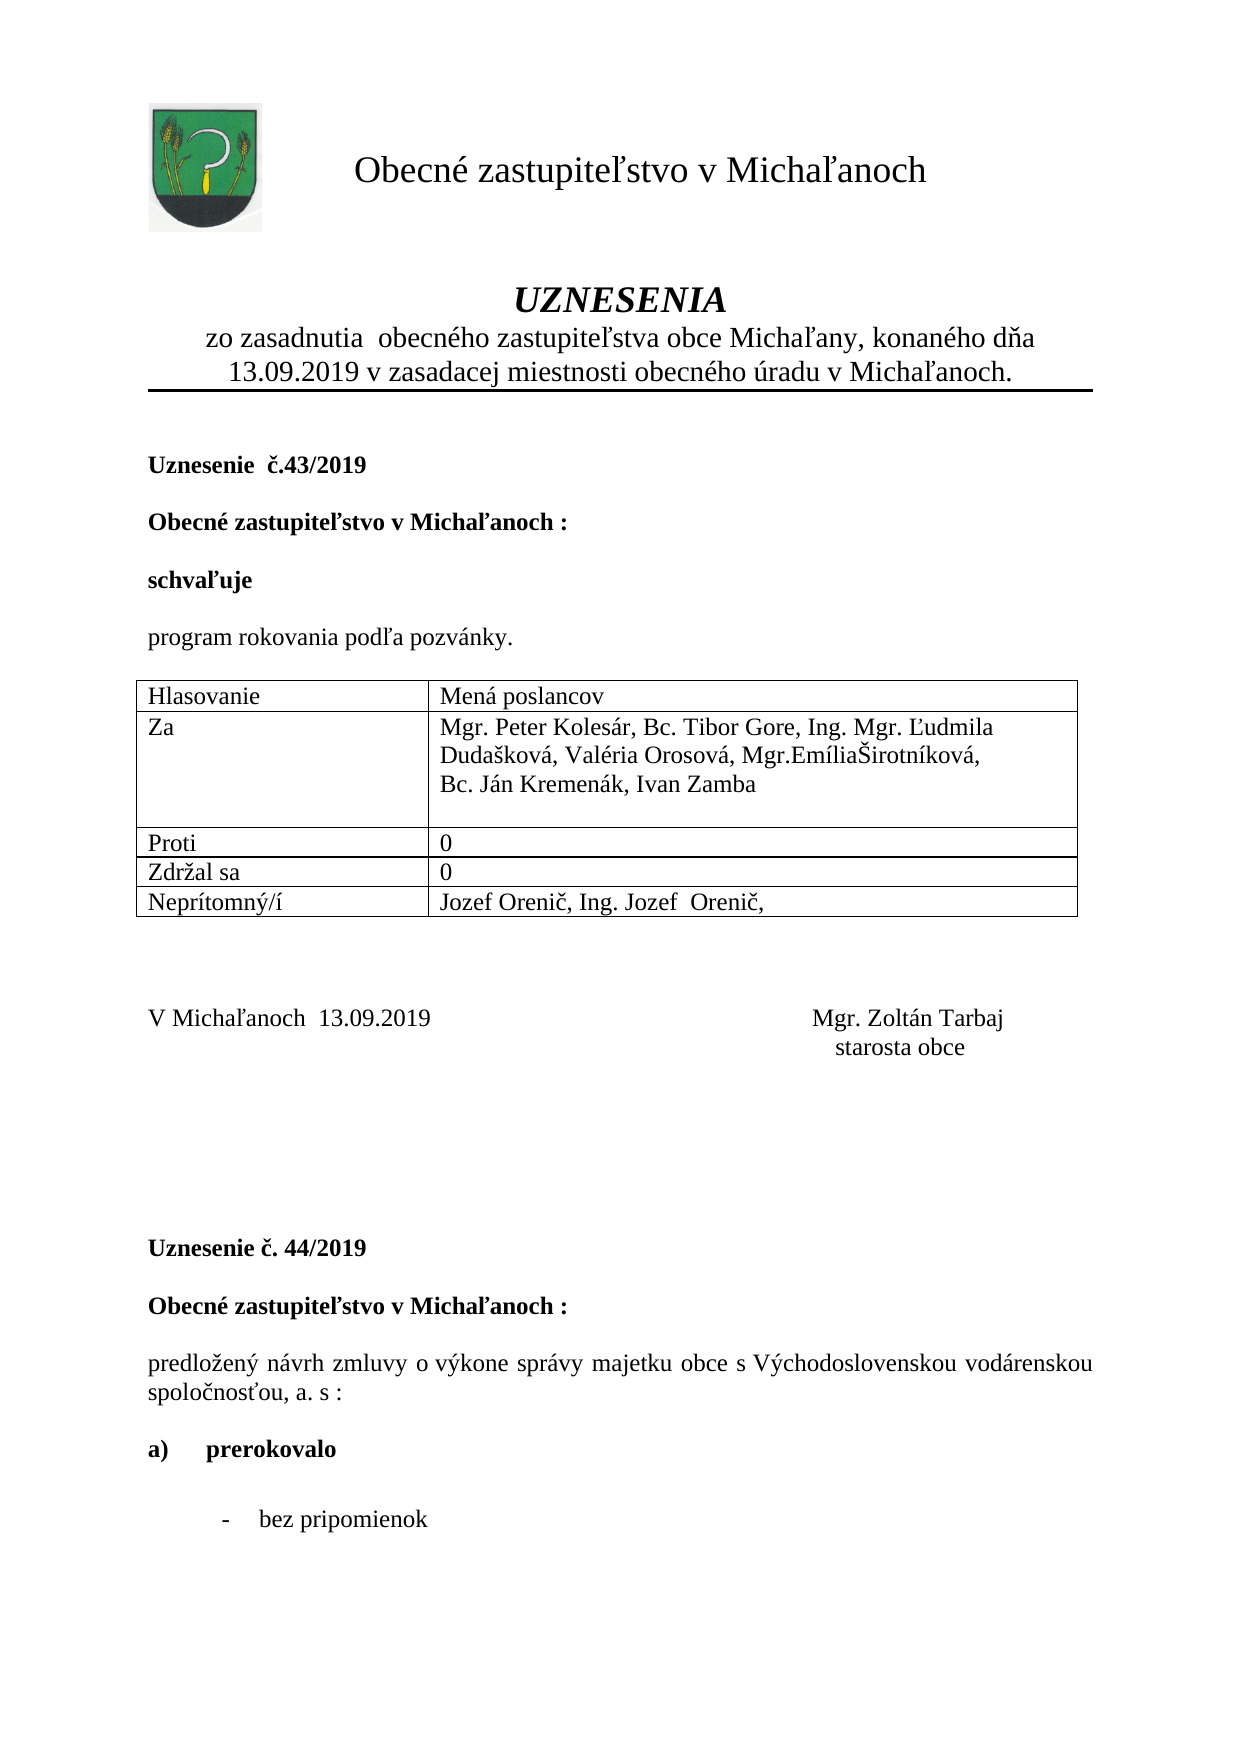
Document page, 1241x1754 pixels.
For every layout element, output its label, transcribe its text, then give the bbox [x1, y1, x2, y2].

table_cell Jozef Orenič, Ing. Jozef Orenič, [429, 887, 1077, 916]
table_cell Neprítomný/í [137, 887, 428, 916]
text Uznesenie č. 44/2019 [148, 1233, 1093, 1262]
table_cell Zdržal sa [137, 858, 428, 886]
text UZNESENIA [148, 277, 1093, 320]
text Obecné zastupiteľstvo v Michaľanoch : [148, 507, 1093, 536]
picture [148, 103, 263, 232]
table_cell 0 [429, 828, 1077, 856]
table_header Mená poslancov [429, 681, 1077, 711]
text Obecné zastupiteľstvo v Michaľanoch : [148, 1291, 1093, 1319]
text starosta obce [148, 1032, 1093, 1061]
table_cell Mgr. Peter Kolesár, Bc. Tibor Gore, Ing. Mgr. Ľudmila Dudašková, Valéria Orosová, Mgr.EmíliaŠirotníková, Bc. Ján Kremenák, Ivan Zamba [429, 712, 1077, 827]
text 13.09.2019 v zasadacej miestnosti obecného úradu v Michaľanoch. [148, 354, 1093, 389]
list bez pripomienok [221, 1504, 1093, 1533]
text a) prerokovalo [148, 1434, 1093, 1463]
text schvaľuje [148, 565, 1093, 594]
text predložený návrh zmluvy o výkone správy majetku obce s Východoslovenskou vodárenskou spoločnosťou, a. s : [148, 1348, 1093, 1406]
text zo zasadnutia obecného zastupiteľstva obce Michaľany, konaného dňa [148, 320, 1093, 354]
table_cell 0 [429, 858, 1077, 886]
text V Michaľanoch 13.09.2019 Mgr. Zoltán Tarbaj [148, 1003, 1093, 1032]
table_header Hlasovanie [137, 681, 428, 711]
table_cell Za [137, 712, 428, 827]
text Obecné zastupiteľstvo v Michaľanoch [263, 148, 1093, 191]
text program rokovania podľa pozvánky. [148, 622, 1093, 651]
table_cell Proti [137, 828, 428, 856]
text Uznesenie č.43/2019 [148, 450, 1093, 479]
